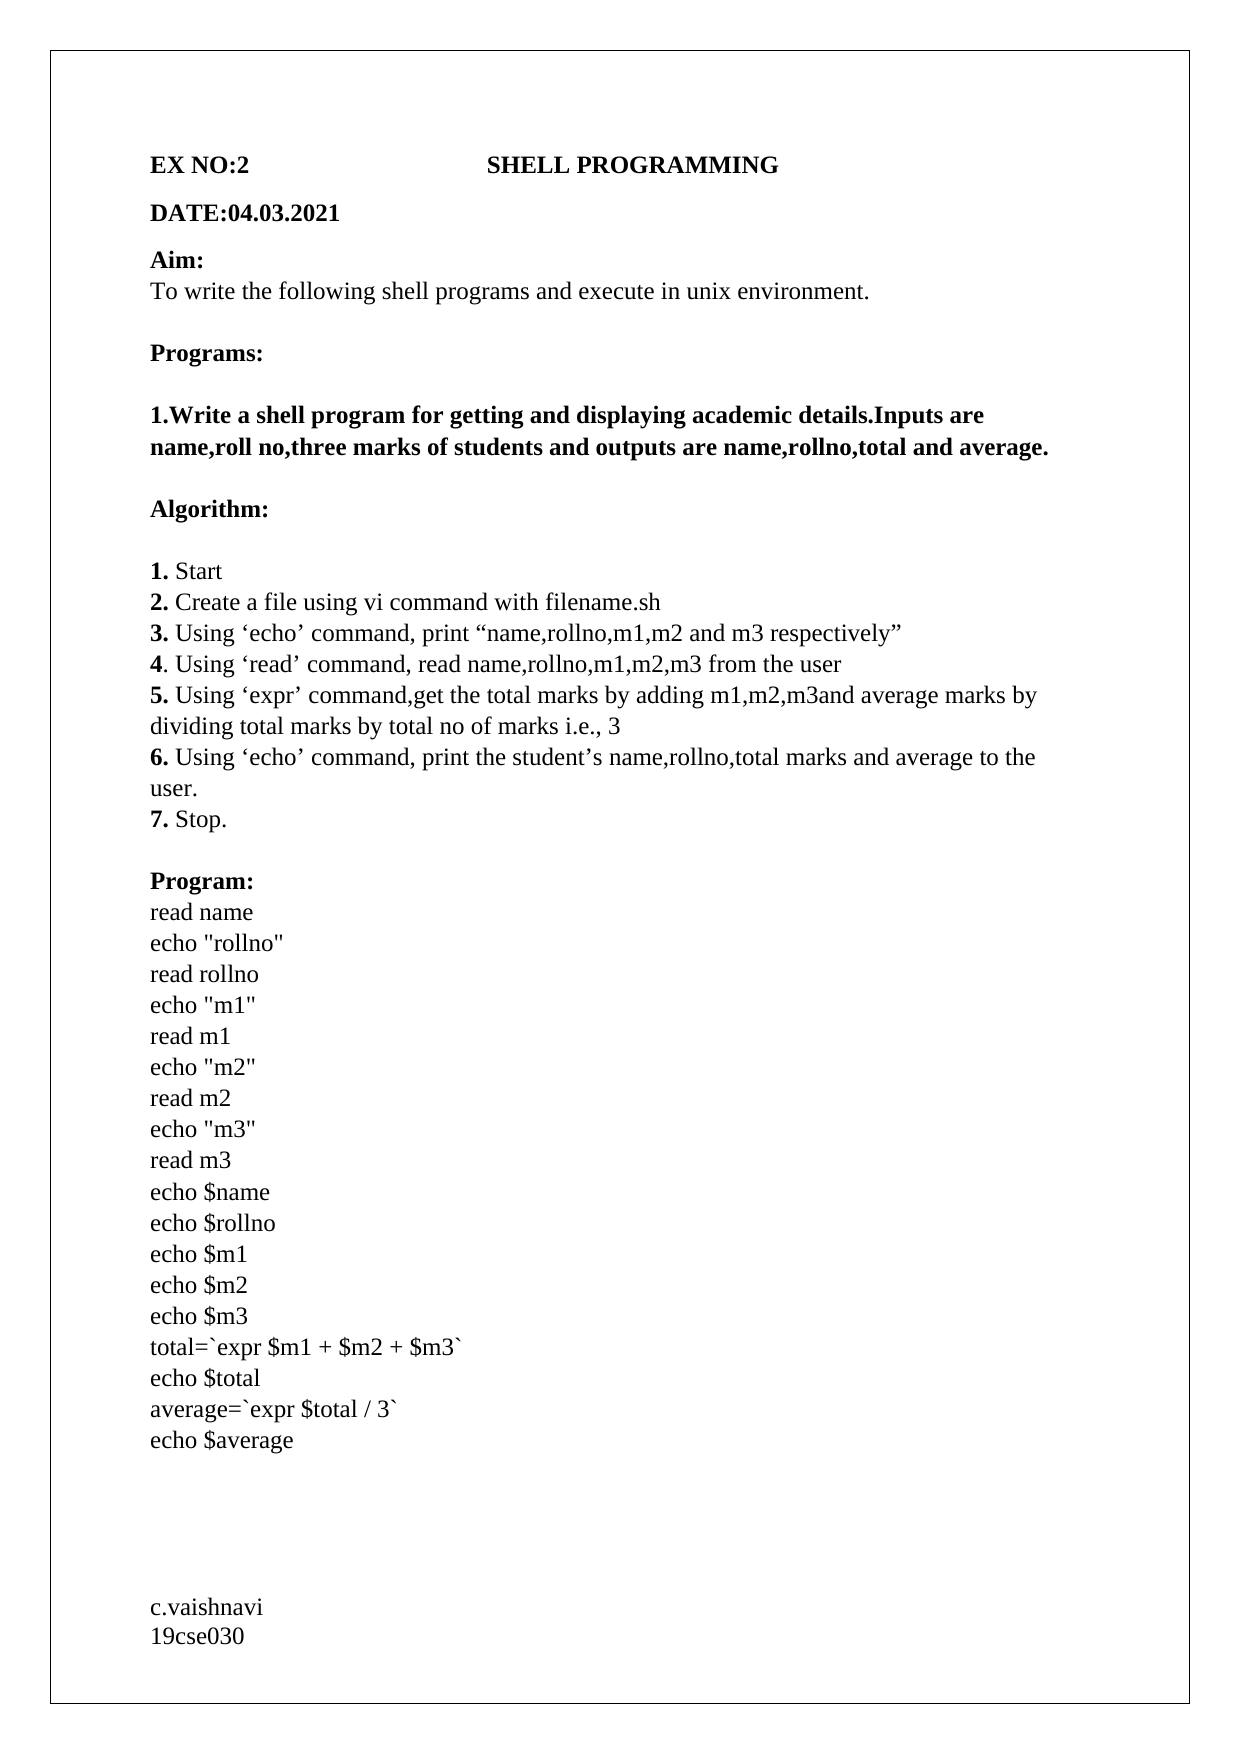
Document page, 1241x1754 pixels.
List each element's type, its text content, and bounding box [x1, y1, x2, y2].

text echo "m3" [150, 1114, 1090, 1143]
text read rollno [150, 959, 1090, 988]
text 6. Using ‘echo’ command, print the student’s name,rollno,total marks and average to the user. [150, 742, 1090, 802]
text Aim: To write the following shell programs and execute in unix environment. [150, 245, 1090, 305]
text 3. Using ‘echo’ command, print “name,rollno,m1,m2 and m3 respectively” [150, 618, 1090, 647]
text echo $average [150, 1425, 1090, 1454]
text Program: [150, 866, 1090, 895]
text echo "rollno" [150, 928, 1090, 957]
text 2. Create a file using vi command with filename.sh [150, 587, 1090, 616]
text echo "m2" [150, 1052, 1090, 1081]
text total=`expr $m1 + $m2 + $m3` [150, 1332, 1090, 1361]
text read name [150, 897, 1090, 926]
text 4. Using ‘read’ command, read name,rollno,m1,m2,m3 from the user [150, 649, 1090, 678]
text average=`expr $total / 3` [150, 1394, 1090, 1423]
text 5. Using ‘expr’ command,get the total marks by adding m1,m2,m3and average marks by dividing total marks by total no of marks i.e., 3 [150, 680, 1090, 740]
text Algorithm: [150, 494, 1090, 522]
text echo $total [150, 1363, 1090, 1392]
text echo $rollno [150, 1208, 1090, 1236]
text read m3 [150, 1146, 1090, 1174]
text echo $name [150, 1177, 1090, 1205]
text 1. Start [150, 556, 1090, 584]
text read m1 [150, 1021, 1090, 1050]
text echo $m2 [150, 1270, 1090, 1298]
text 1.Write a shell program for getting and displaying academic details.Inputs are name,roll no,three marks of students and outputs are name,rollno,total and average. [150, 401, 1090, 460]
text 7. Stop. [150, 804, 1090, 833]
text echo "m1" [150, 990, 1090, 1019]
text echo $m3 [150, 1301, 1090, 1329]
text echo $m1 [150, 1239, 1090, 1267]
text EX NO:2 SHELL PROGRAMMING [150, 150, 1090, 179]
text DATE:04.03.2021 [150, 198, 1090, 226]
text Programs: [150, 338, 1090, 367]
text read m2 [150, 1083, 1090, 1112]
